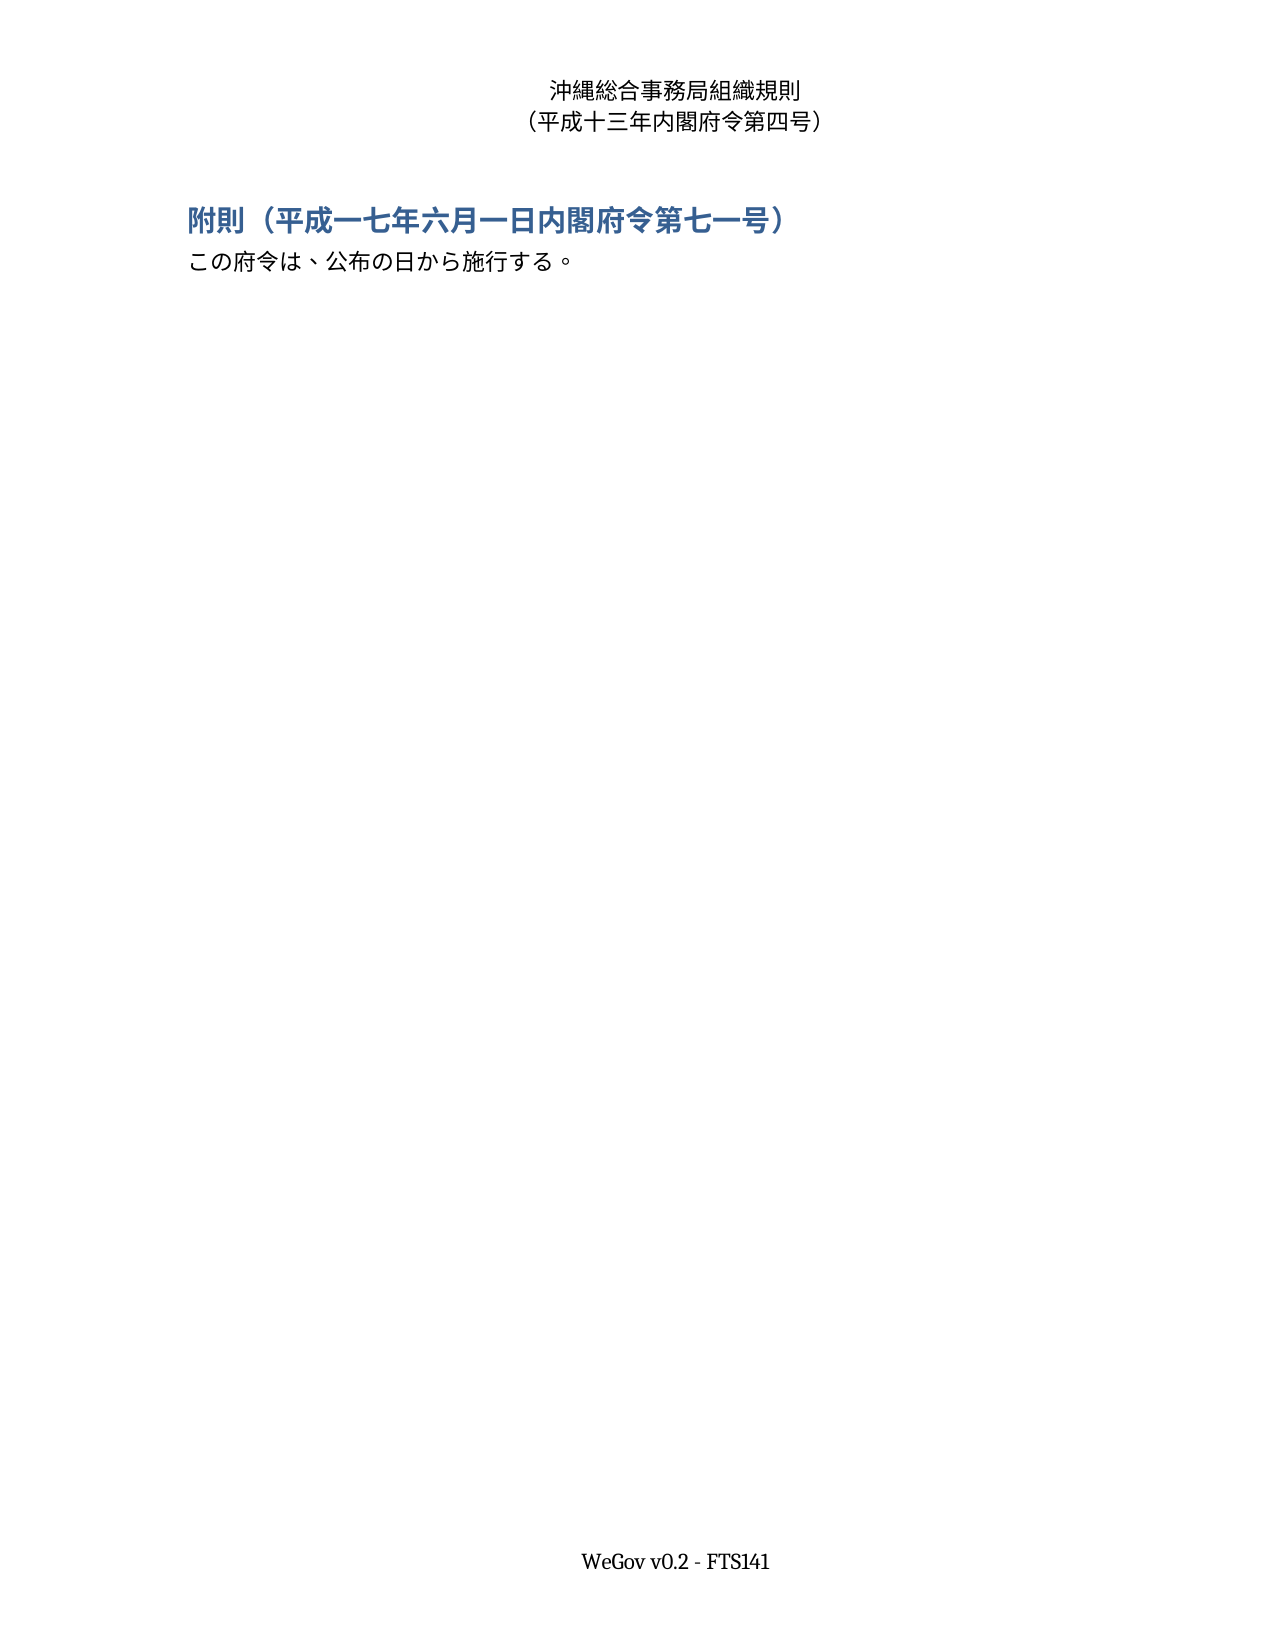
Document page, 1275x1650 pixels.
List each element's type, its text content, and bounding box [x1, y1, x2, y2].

subtitle 附則（平成一七年六月一日内閣府令第七一号） [187, 200, 1087, 240]
text この府令は、公布の日から施行する。 [187, 246, 1087, 277]
